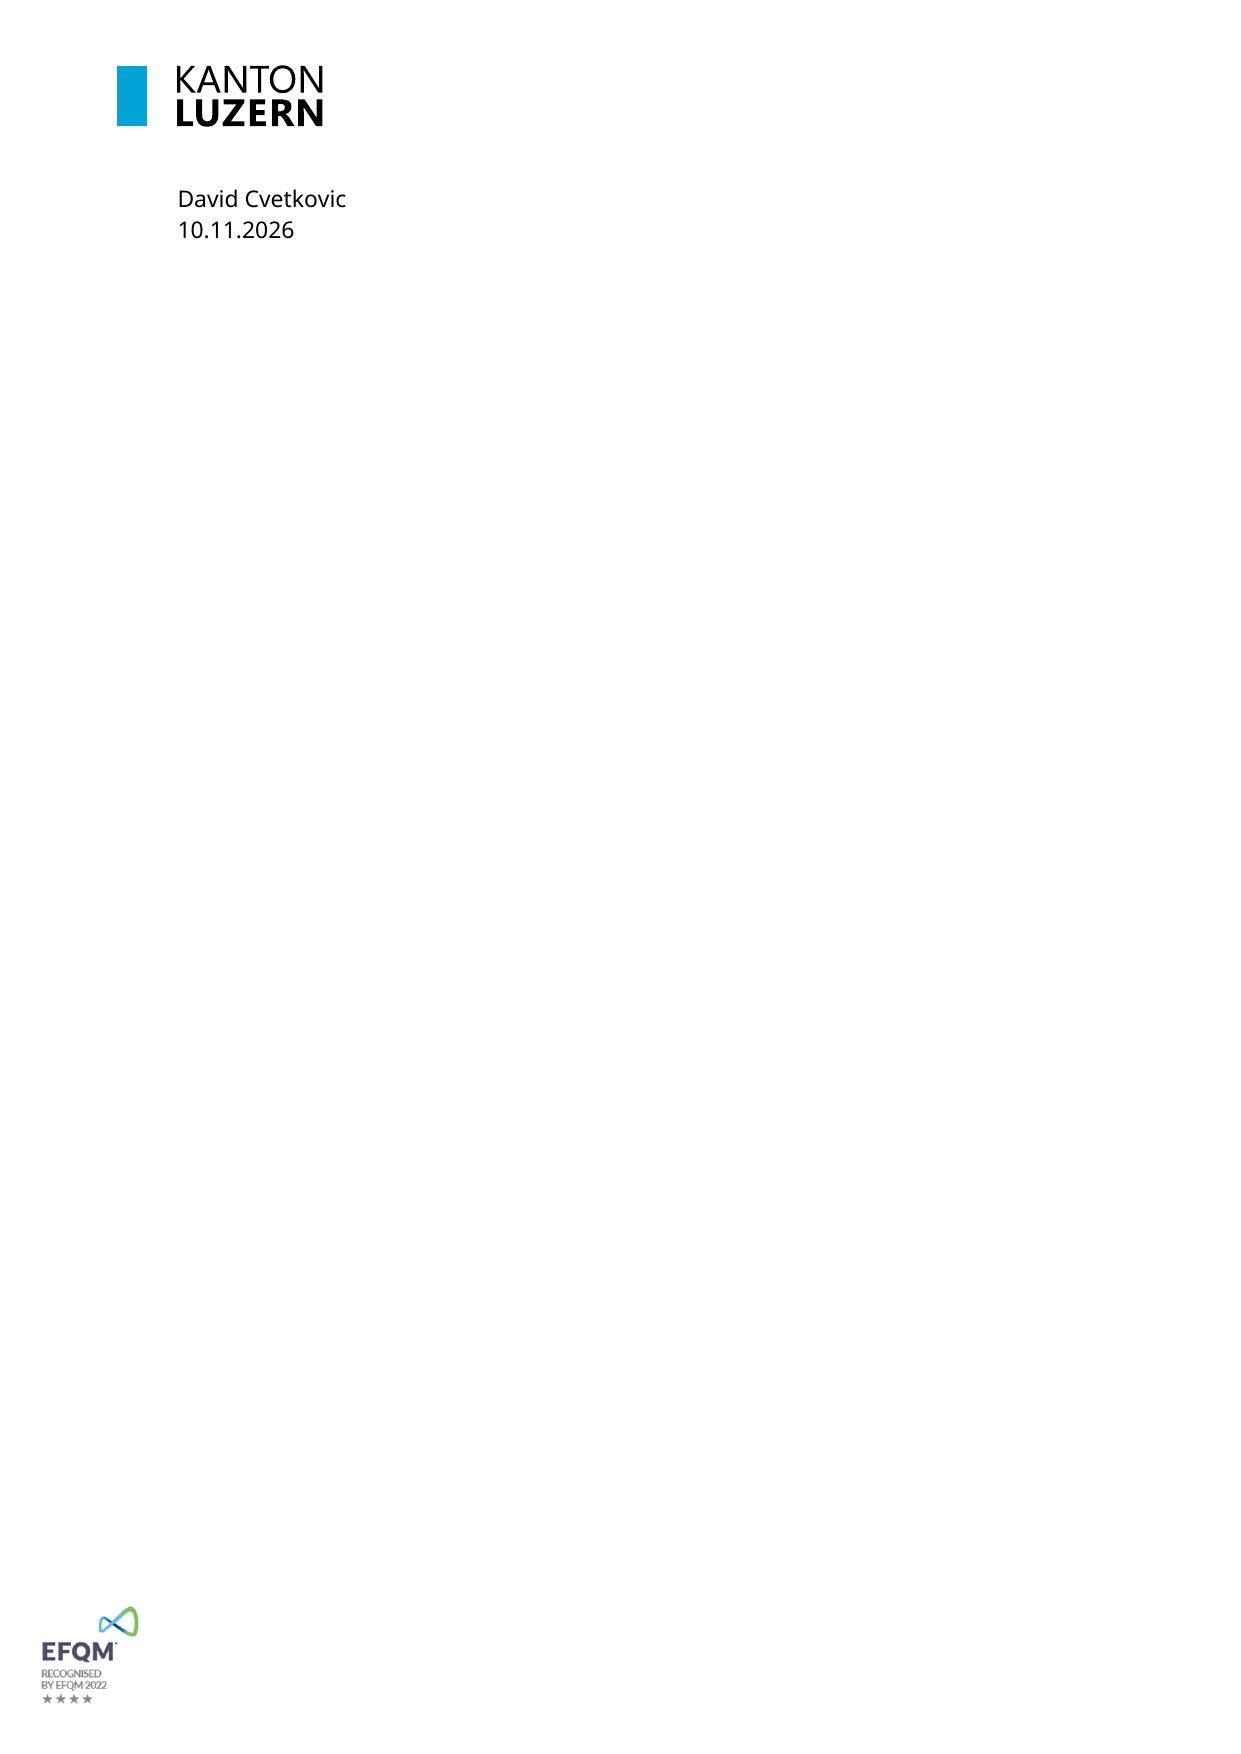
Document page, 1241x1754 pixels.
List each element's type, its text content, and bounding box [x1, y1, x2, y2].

text 01.03.2024 [177, 214, 1122, 246]
text David Cvetkovic [177, 183, 1122, 214]
